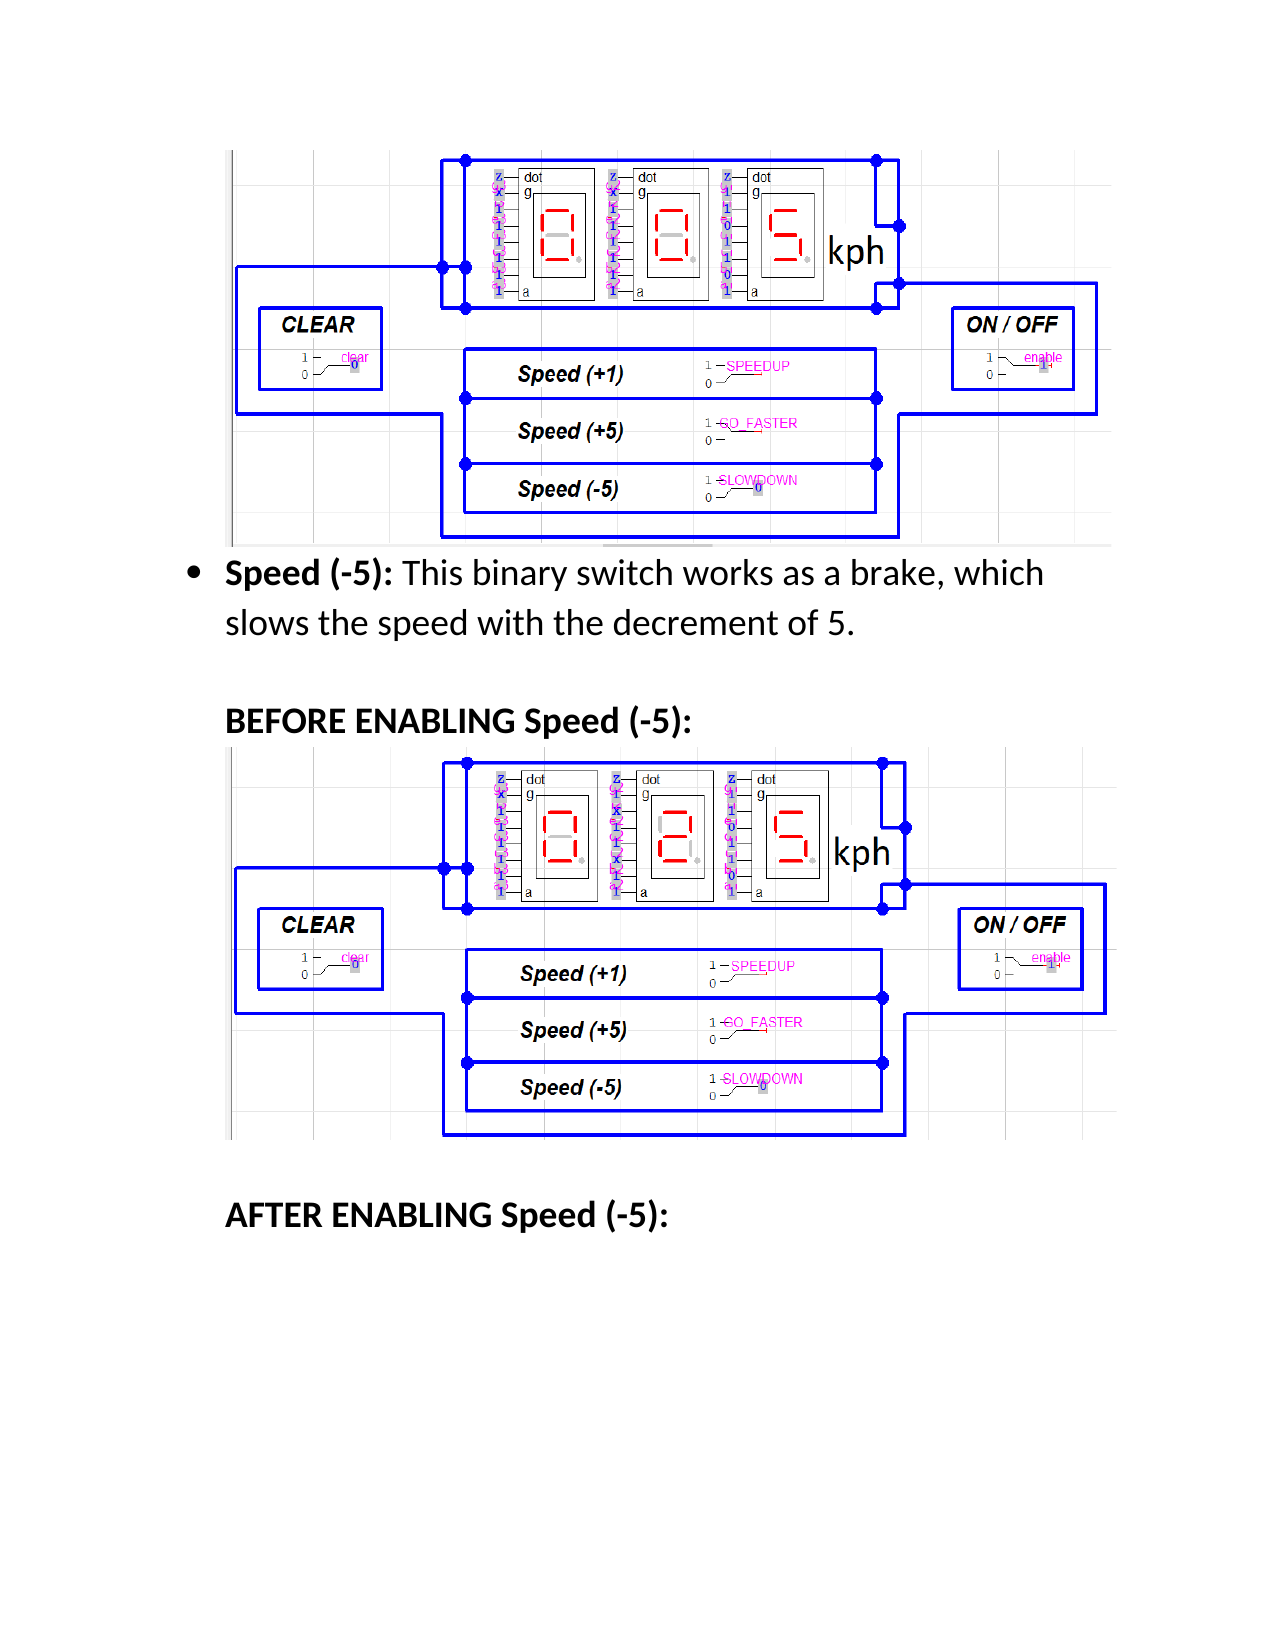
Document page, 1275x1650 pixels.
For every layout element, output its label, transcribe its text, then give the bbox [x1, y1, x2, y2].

list Speed (-5): This binary switch works as a brake, which slows the speed with the decrement of 5. [187, 549, 1125, 644]
list BEFORE ENABLING Speed (-5): [225, 697, 1125, 743]
list AFTER ENABLING Speed (-5): [225, 1191, 1125, 1237]
